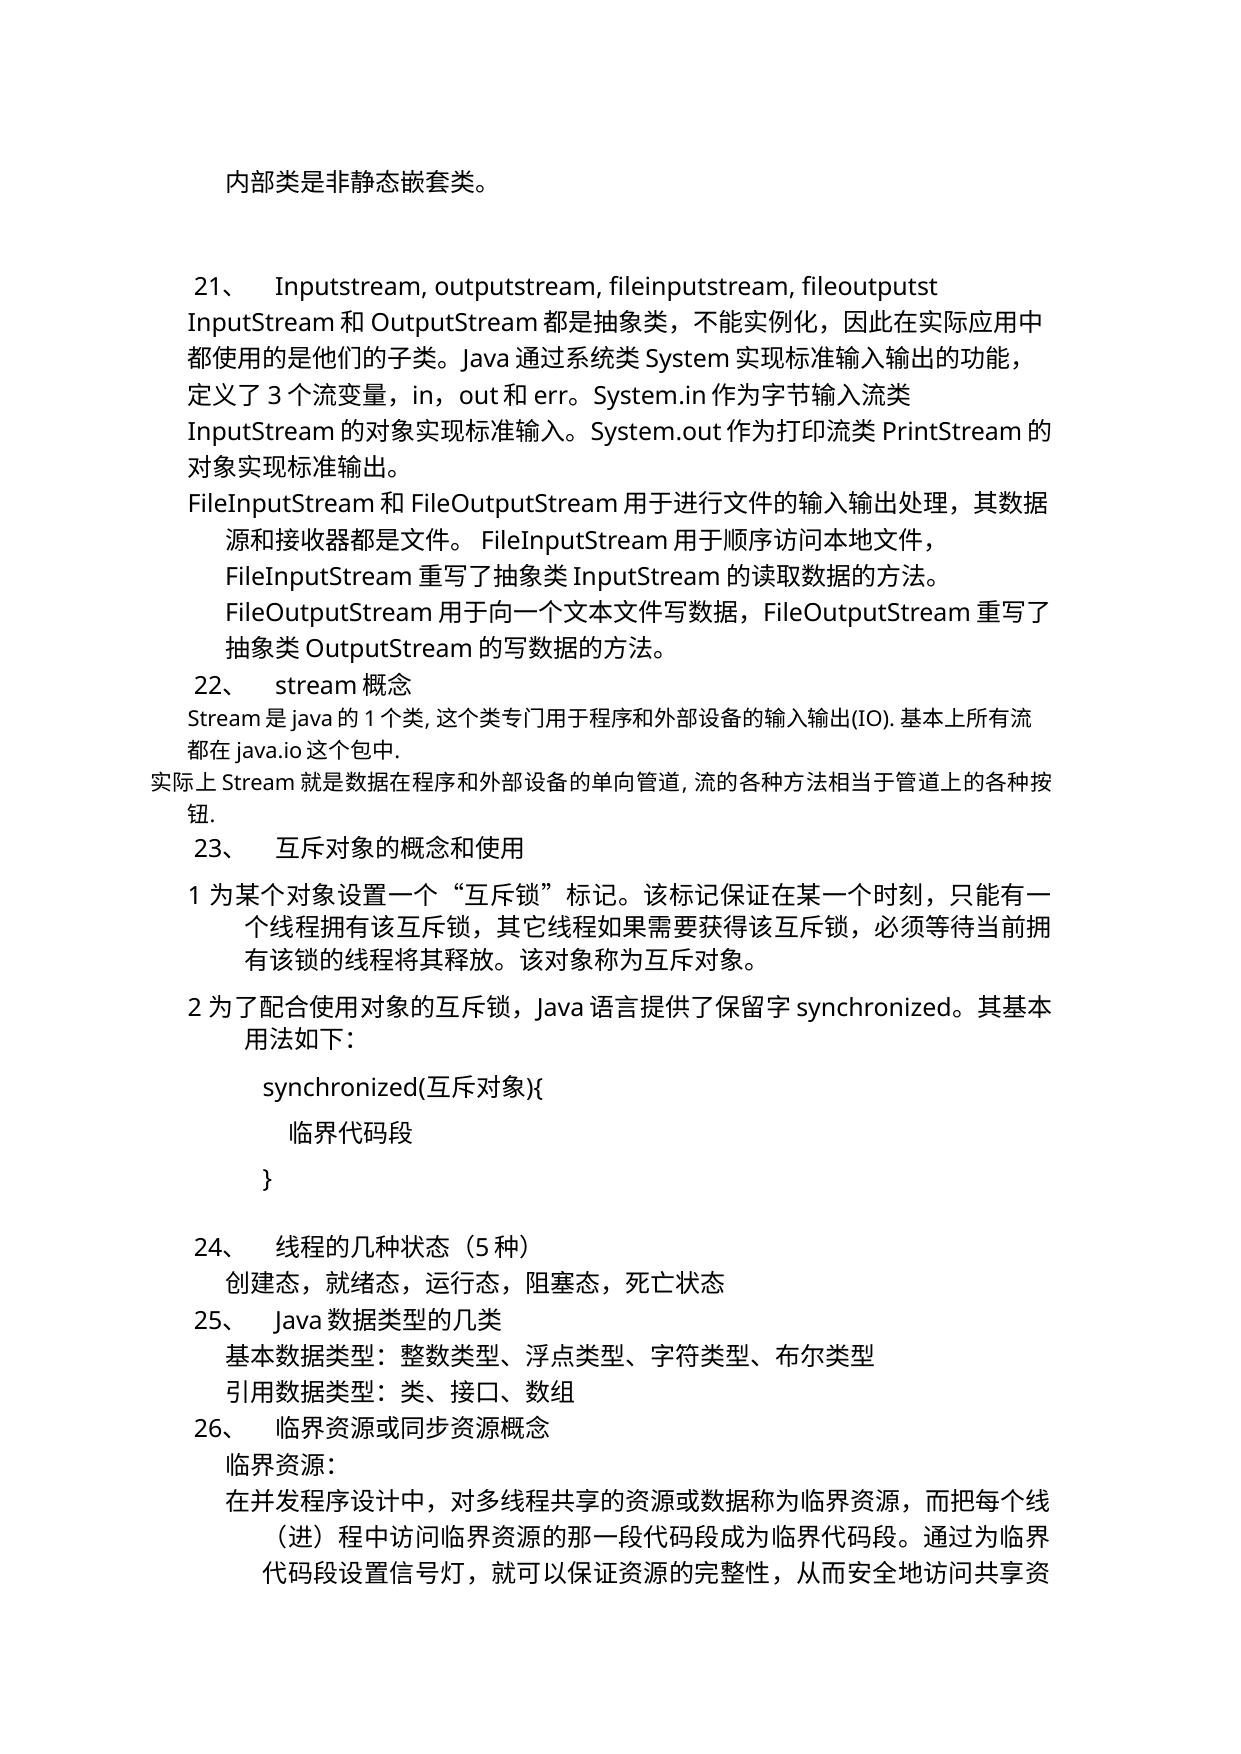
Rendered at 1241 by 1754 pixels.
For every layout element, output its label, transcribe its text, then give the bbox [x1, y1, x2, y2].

text 引用数据类型：类、接口、数组 [225, 1373, 1053, 1409]
text 基本数据类型：整数类型、浮点类型、字符类型、布尔类型 [225, 1336, 1053, 1373]
text } [262, 1163, 1053, 1194]
text Stream是java的1个类, 这个类专门用于程序和外部设备的输入输出(IO). 基本上所有流都在 java.io这个包中. [187, 701, 1053, 765]
text 2 为了配合使用对象的互斥锁，Java语言提供了保留字synchronized。其基本用法如下： [187, 991, 1053, 1056]
text 实际上Stream就是数据在程序和外部设备的单向管道, 流的各种方法相当于管道上的各种按钮. [150, 765, 1053, 828]
text 内部类是非静态嵌套类。 [225, 162, 1053, 198]
text 1 为某个对象设置一个“互斥锁”标记。该标记保证在某一个时刻，只能有一个线程拥有该互斥锁，其它线程如果需要获得该互斥锁，必须等待当前拥有该锁的线程将其释放。该对象称为互斥对象。 [187, 879, 1053, 977]
list stream概念 [194, 665, 1053, 701]
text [225, 1481, 1053, 1590]
list Java数据类型的几类 [194, 1300, 1053, 1336]
text 临界资源： [225, 1445, 1053, 1481]
text InputStream和OutputStream都是抽象类，不能实例化，因此在实际应用中都使用的是他们的子类。Java通过系统类System实现标准输入输出的功能，定义了3个流变量，in，out和err。System.in作为字节输入流类InputStream的对象实现标准输入。System.out作为打印流类PrintStream的对象实现标准输出。 [187, 303, 1053, 484]
text FileInputStream和FileOutputStream用于进行文件的输入输出处理，其数据源和接收器都是文件。 FileInputStream用于顺序访问本地文件，FileInputStream重写了抽象类InputStream的读取数据的方法。FileOutputStream用于向一个文本文件写数据，FileOutputStream重写了抽象类OutputStream的写数据的方法。 [187, 484, 1053, 665]
text synchronized(互斥对象){ [262, 1070, 1053, 1102]
list 线程的几种状态（5种） [194, 1228, 1053, 1264]
list 互斥对象的概念和使用 [194, 828, 1053, 865]
list Inputstream, outputstream, fileinputstream, fileoutputst [194, 266, 1053, 303]
text 创建态，就绪态，运行态，阻塞态，死亡状态 [225, 1264, 1053, 1300]
text 临界代码段 [262, 1116, 1053, 1149]
list 临界资源或同步资源概念 [194, 1409, 1053, 1445]
